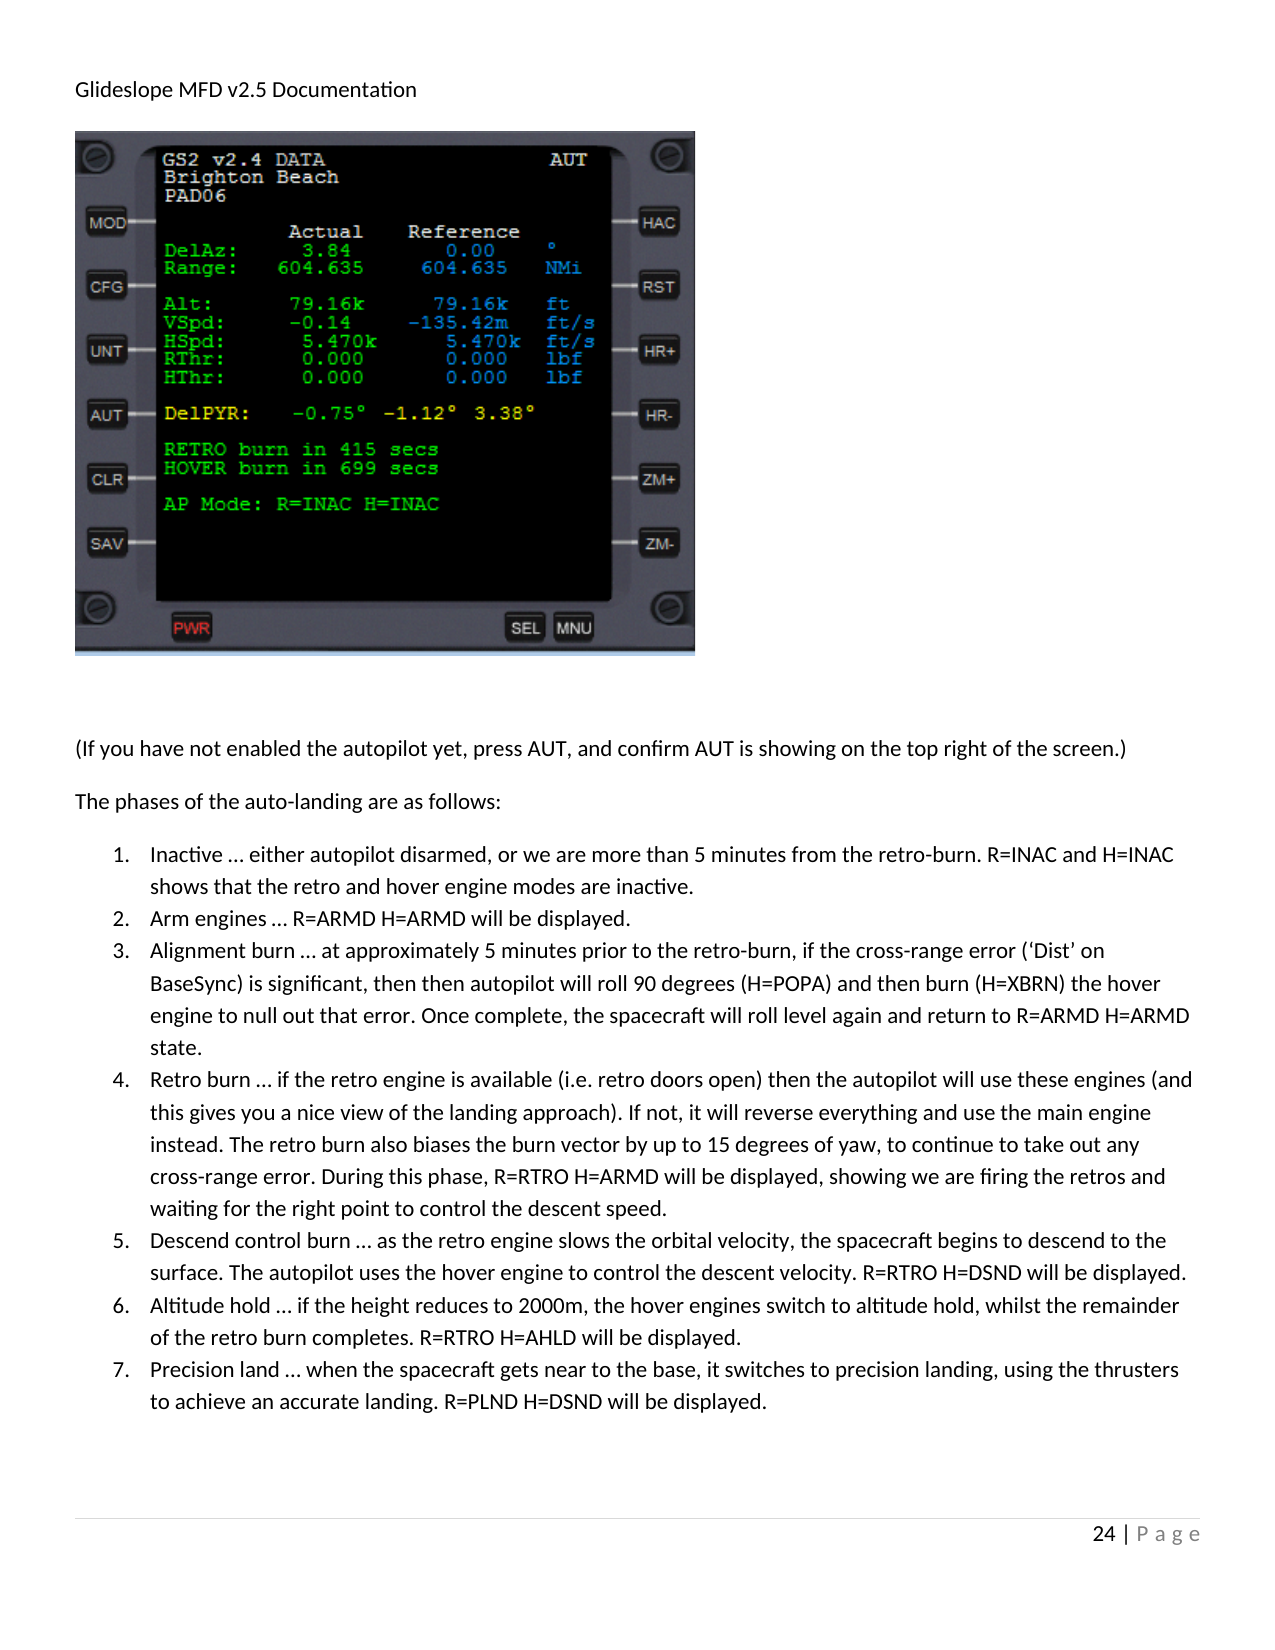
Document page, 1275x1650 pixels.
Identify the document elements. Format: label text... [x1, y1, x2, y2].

list Precision land … when the spacecraft gets near to the base, it switches to precision landing, using the thrusters to achieve an accurate landing. R=PLND H=DSND will be displayed. [112, 1355, 1200, 1415]
list Altitude hold … if the height reduces to 2000m, the hover engines switch to altitude hold, whilst the remainder of the retro burn completes. R=RTRO H=AHLD will be displayed. [112, 1291, 1200, 1351]
picture [75, 131, 696, 656]
text (If you have not enabled the autopilot yet, press AUT, and confirm AUT is showing on the top right of the screen.) [75, 734, 1200, 762]
list Inactive … either autopilot disarmed, or we are more than 5 minutes from the retro-burn. R=INAC and H=INAC shows that the retro and hover engine modes are inactive. [112, 840, 1200, 900]
text The phases of the auto-landing are as follows: [75, 787, 1200, 815]
list Alignment burn … at approximately 5 minutes prior to the retro-burn, if the cross-range error (‘Dist’ on BaseSync) is significant, then then autopilot will roll 90 degrees (H=POPA) and then burn (H=XBRN) the hover engine to null out that error. Once complete, the spacecraft will roll level again and return to R=ARMD H=ARMD state. [112, 937, 1200, 1061]
list Arm engines … R=ARMD H=ARMD will be displayed. [112, 904, 1200, 932]
list Retro burn … if the retro engine is available (i.e. retro doors open) then the autopilot will use these engines (and this gives you a nice view of the landing approach). If not, it will reverse everything and use the main engine instead. The retro burn also biases the burn vector by up to 15 degrees of yaw, to continue to take out any cross-range error. During this phase, R=RTRO H=ARMD will be displayed, showing we are firing the retros and waiting for the right point to control the descent speed. [112, 1065, 1200, 1222]
list Descend control burn … as the retro engine slows the orbital velocity, the spacecraft begins to descend to the surface. The autopilot uses the hover engine to control the descent velocity. R=RTRO H=DSND will be displayed. [112, 1226, 1200, 1287]
